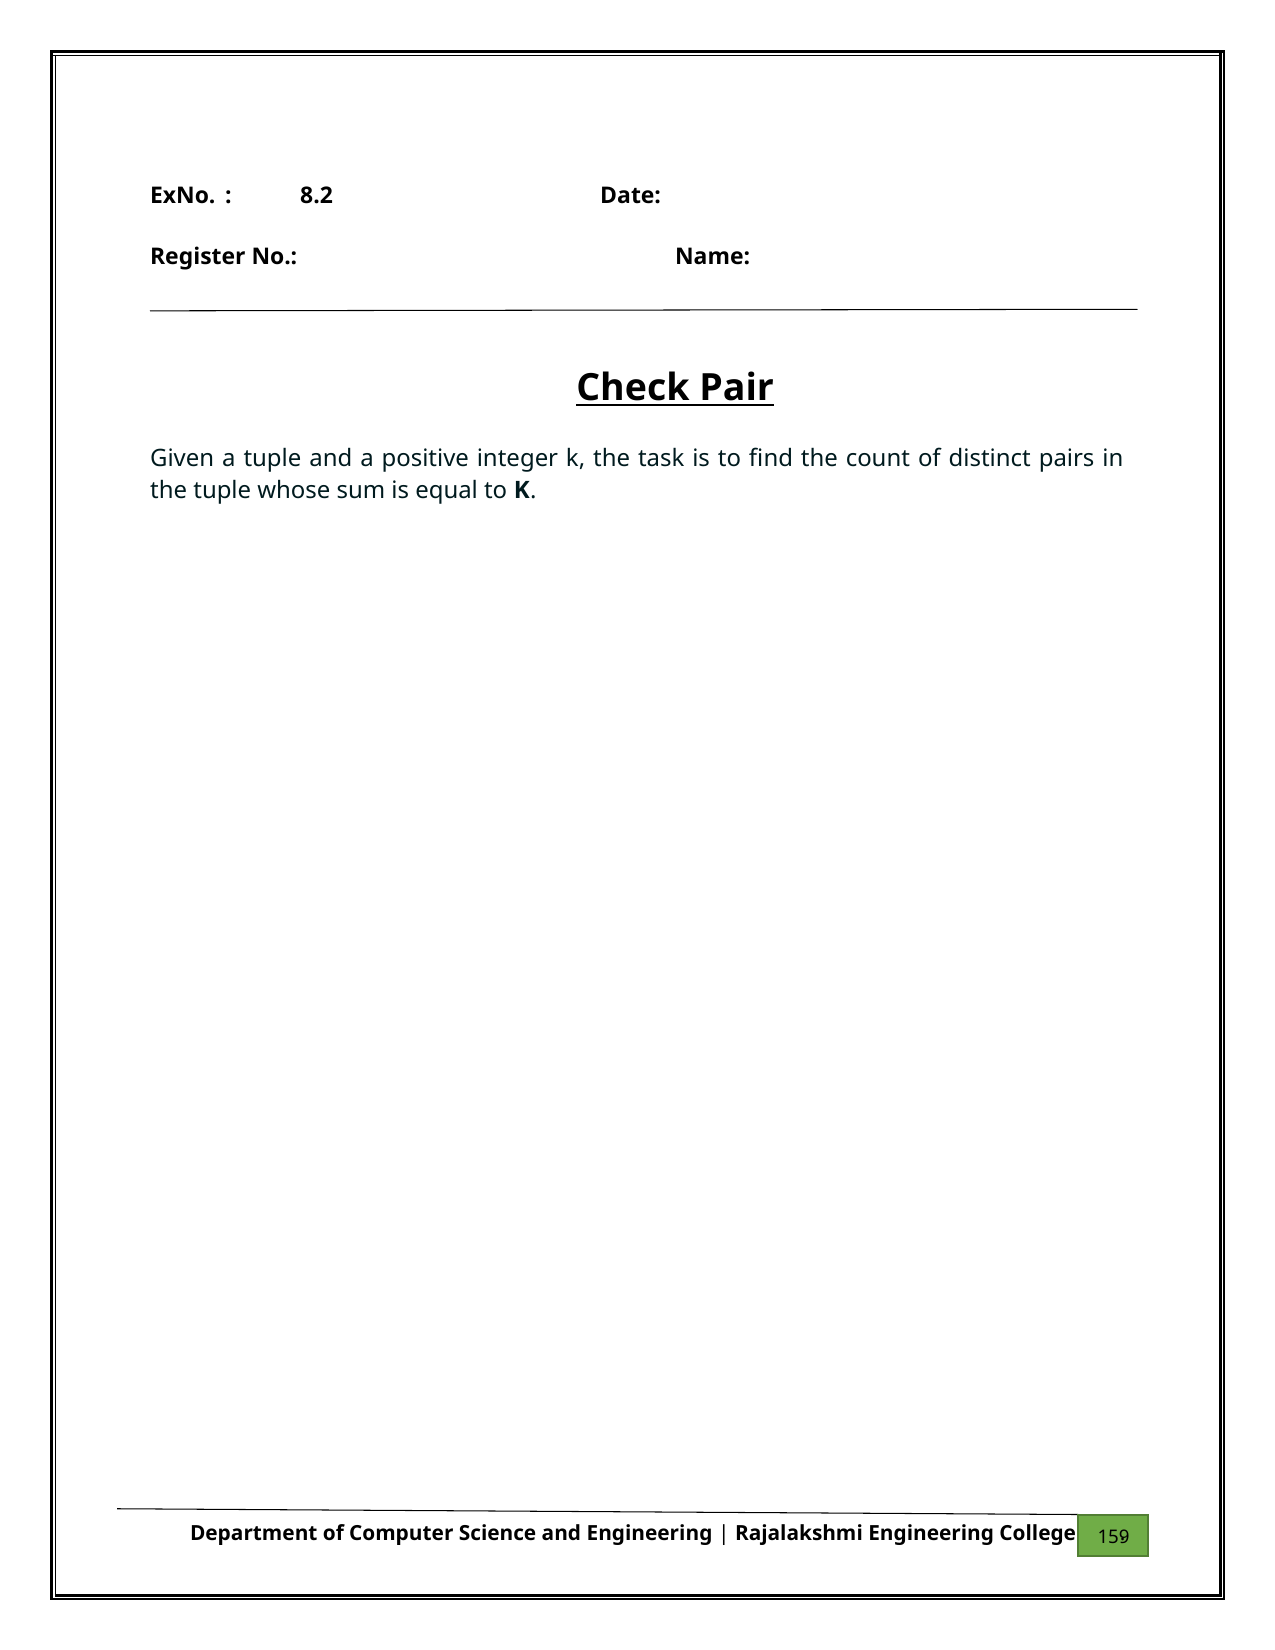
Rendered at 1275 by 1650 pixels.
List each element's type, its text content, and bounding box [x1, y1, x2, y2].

text Register No.: Name: [150, 239, 1125, 271]
text ExNo. : 8.2 Date: [150, 179, 1125, 210]
list Check Pair [225, 360, 1125, 411]
text Given a tuple and a positive integer k, the task is to find the count of distinct pairs in the tuple whose sum is equal to K. [150, 441, 1125, 506]
